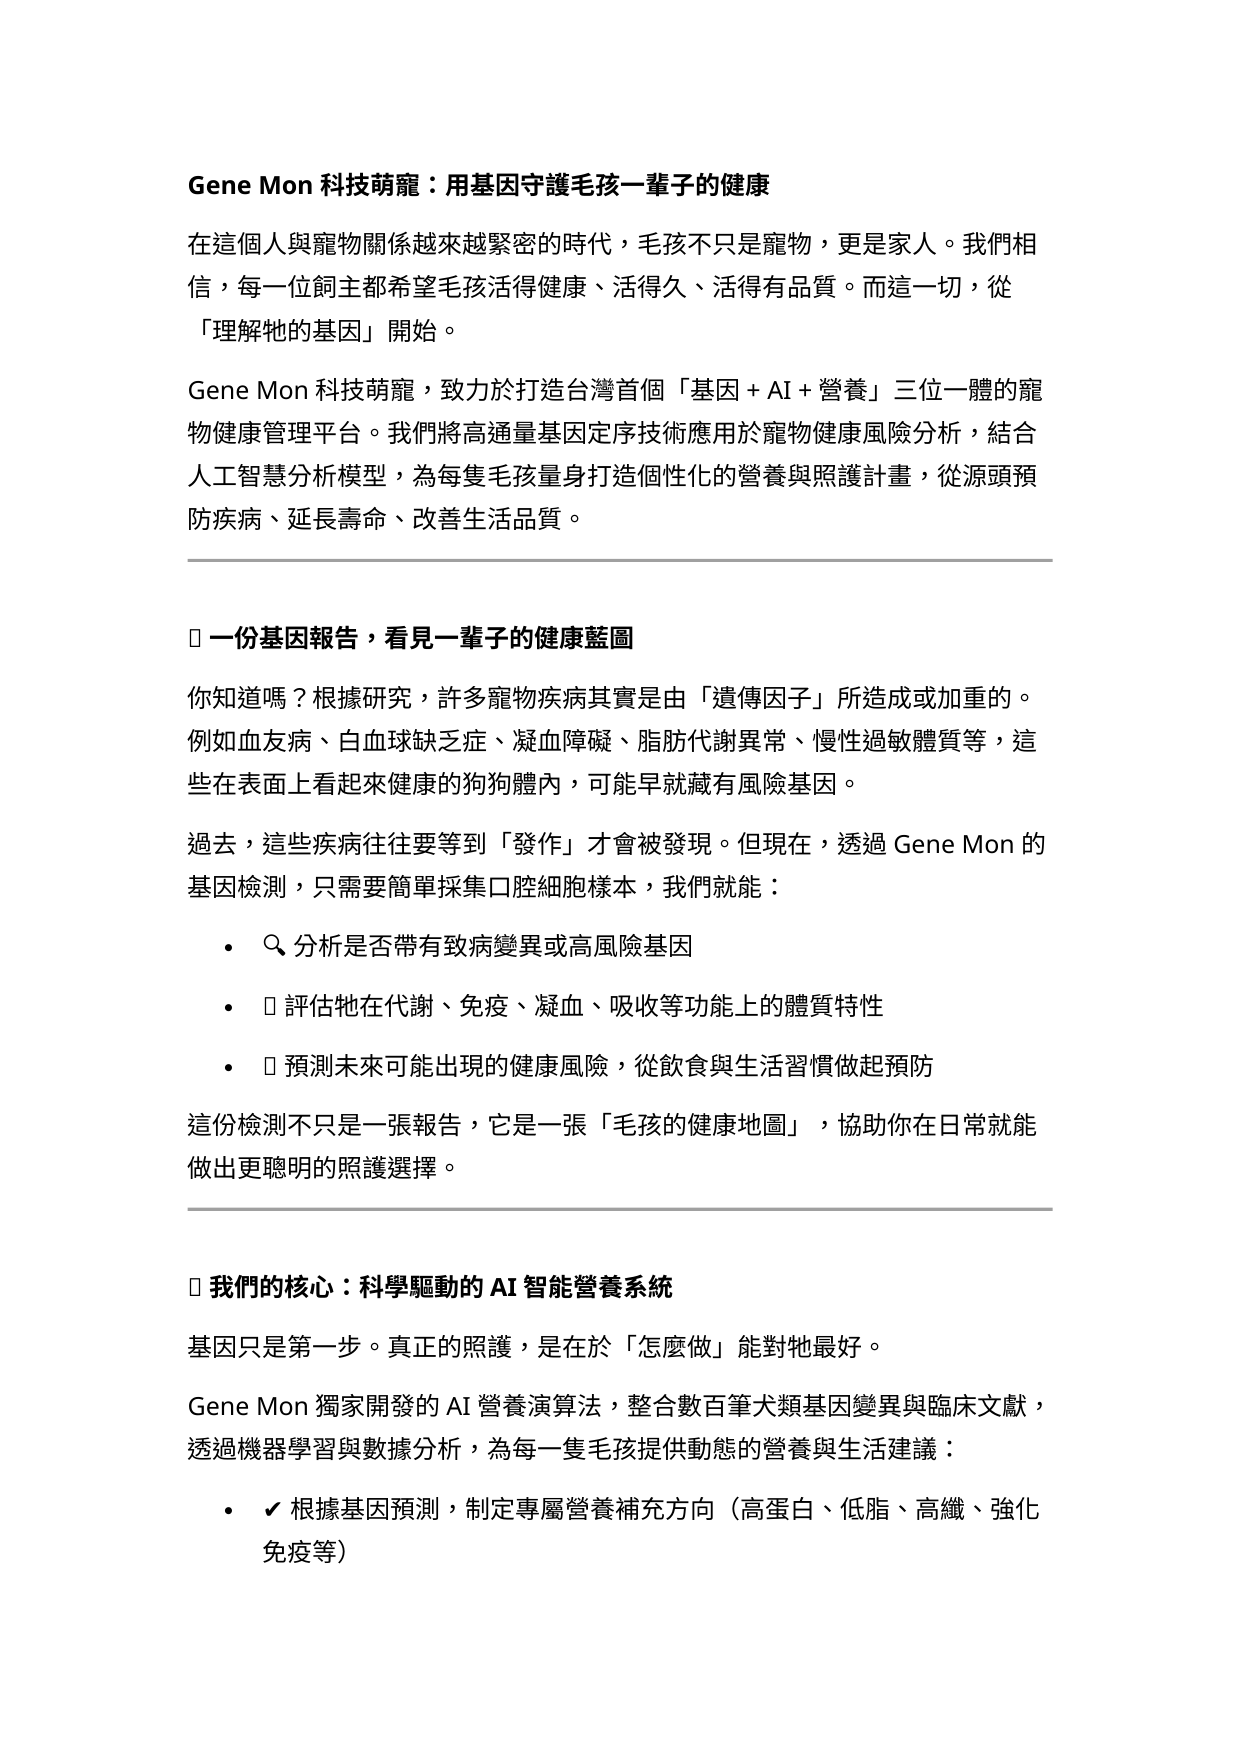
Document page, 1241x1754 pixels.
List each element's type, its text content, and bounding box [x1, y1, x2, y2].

text 🤖 我們的核心：科學驅動的 AI 智能營養系統 [187, 1267, 1053, 1304]
list 🧠 預測未來可能出現的健康風險，從飲食與生活習慣做起預防 [225, 1045, 1053, 1083]
text Gene Mon 科技萌寵：用基因守護毛孩一輩子的健康 [187, 164, 1053, 202]
text 在這個人與寵物關係越來越緊密的時代，毛孩不只是寵物，更是家人。我們相信，每一位飼主都希望毛孩活得健康、活得久、活得有品質。而這一切，從「理解牠的基因」開始。 [187, 224, 1053, 348]
text Gene Mon 獨家開發的 AI 營養演算法，整合數百筆犬類基因變異與臨床文獻，透過機器學習與數據分析，為每一隻毛孩提供動態的營養與生活建議： [187, 1386, 1053, 1467]
text 過去，這些疾病往往要等到「發作」才會被發現。但現在，透過 Gene Mon 的基因檢測，只需要簡單採集口腔細胞樣本，我們就能： [187, 823, 1053, 904]
list 🔍 分析是否帶有致病變異或高風險基因 [225, 926, 1053, 964]
text Gene Mon 科技萌寵，致力於打造台灣首個「基因 + AI + 營養」三位一體的寵物健康管理平台。我們將高通量基因定序技術應用於寵物健康風險分析，結合人工智慧分析模型，為每隻毛孩量身打造個性化的營養與照護計畫，從源頭預防疾病、延長壽命、改善生活品質。 [187, 370, 1053, 537]
text 這份檢測不只是一張報告，它是一張「毛孩的健康地圖」，協助你在日常就能做出更聰明的照護選擇。 [187, 1105, 1053, 1186]
text 基因只是第一步。真正的照護，是在於「怎麼做」能對牠最好。 [187, 1327, 1053, 1364]
list ✔ 根據基因預測，制定專屬營養補充方向（高蛋白、低脂、高纖、強化免疫等） [225, 1489, 1053, 1569]
list 🔎 評估牠在代謝、免疫、凝血、吸收等功能上的體質特性 [225, 986, 1053, 1023]
text 你知道嗎？根據研究，許多寵物疾病其實是由「遺傳因子」所造成或加重的。例如血友病、白血球缺乏症、凝血障礙、脂肪代謝異常、慢性過敏體質等，這些在表面上看起來健康的狗狗體內，可能早就藏有風險基因。 [187, 678, 1053, 801]
text 🧬 一份基因報告，看見一輩子的健康藍圖 [187, 618, 1053, 656]
